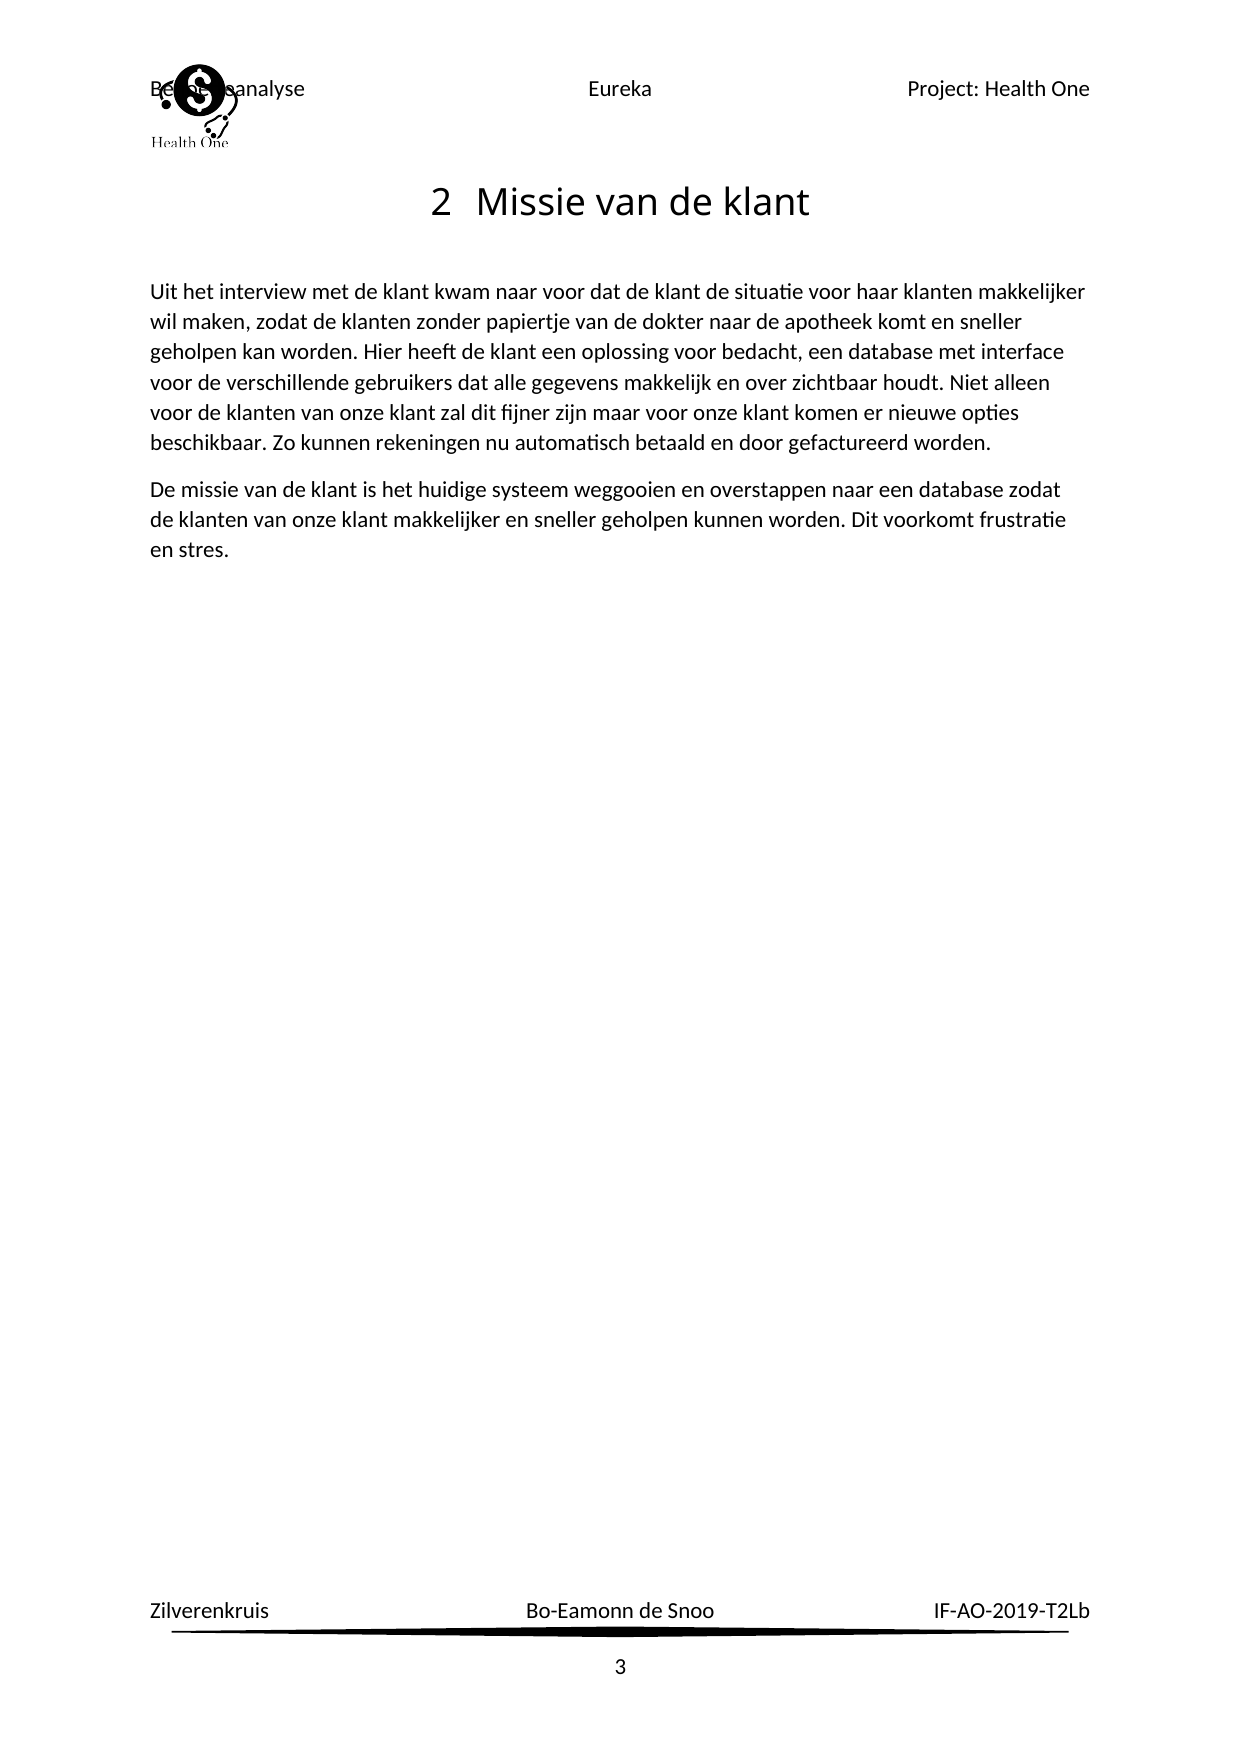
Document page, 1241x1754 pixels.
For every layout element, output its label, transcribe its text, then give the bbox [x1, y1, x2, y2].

subtitle Missie van de klant [150, 175, 1090, 226]
text De missie van de klant is het huidige systeem weggooien en overstappen naar een database zodat de klanten van onze klant makkelijker en sneller geholpen kunnen worden. Dit voorkomt frustratie en stres. [150, 475, 1090, 563]
picture [150, 56, 244, 147]
text Uit het interview met de klant kwam naar voor dat de klant de situatie voor haar klanten makkelijker wil maken, zodat de klanten zonder papiertje van de dokter naar de apotheek komt en sneller geholpen kan worden. Hier heeft de klant een oplossing voor bedacht, een database met interface voor de verschillende gebruikers dat alle gegevens makkelijk en over zichtbaar houdt. Niet alleen voor de klanten van onze klant zal dit fijner zijn maar voor onze klant komen er nieuwe opties beschikbaar. Zo kunnen rekeningen nu automatisch betaald en door gefactureerd worden. [150, 277, 1090, 456]
